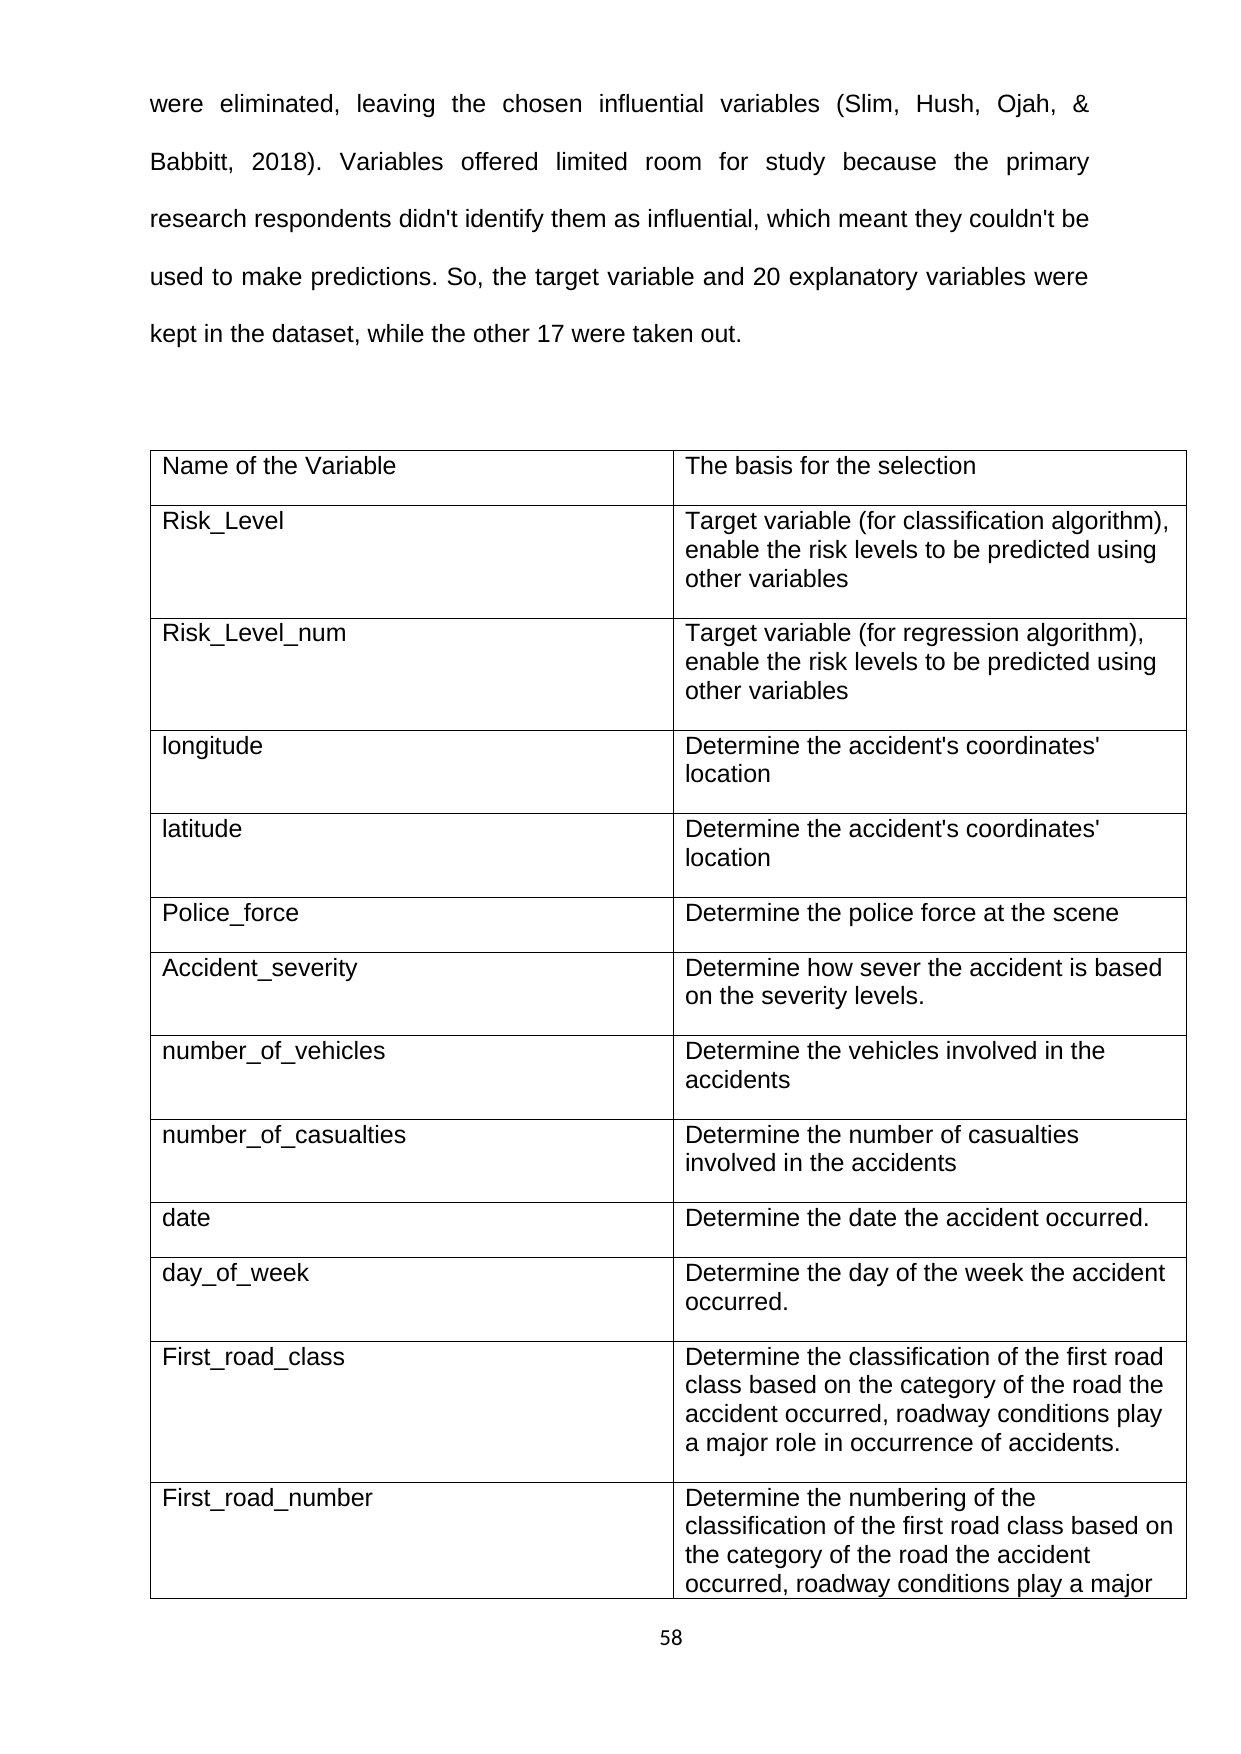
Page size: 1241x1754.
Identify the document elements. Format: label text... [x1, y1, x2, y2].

table_cell date [151, 1203, 673, 1257]
table_cell Target variable (for regression algorithm), enable the risk levels to be predicted using other variables [674, 619, 1186, 730]
table_cell Determine the accident's coordinates' location [674, 731, 1186, 813]
table_cell Determine the accident's coordinates' location [674, 814, 1186, 897]
table_cell Accident_severity [151, 953, 673, 1035]
table_header The basis for the selection [674, 451, 1186, 505]
table_cell Determine the day of the week the accident occurred. [674, 1258, 1186, 1341]
table_cell Determine the date the accident occurred. [674, 1203, 1186, 1257]
table_header Name of the Variable [151, 451, 673, 505]
table_cell First_road_class [151, 1342, 673, 1482]
table_cell longitude [151, 731, 673, 813]
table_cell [674, 1483, 1186, 1598]
table_cell Target variable (for classification algorithm), enable the risk levels to be predicted using other variables [674, 506, 1186, 617]
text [148, 89, 1091, 348]
table_cell number_of_casualties [151, 1120, 673, 1202]
table_cell day_of_week [151, 1258, 673, 1341]
table_cell Risk_Level_num [151, 619, 673, 730]
table_cell Determine the vehicles involved in the accidents [674, 1036, 1186, 1119]
table_cell Risk_Level [151, 506, 673, 617]
table_cell latitude [151, 814, 673, 897]
table_cell Determine the classification of the first road class based on the category of the road the accident occurred, roadway conditions play a major role in occurrence of accidents. [674, 1342, 1186, 1482]
table_cell Determine how sever the accident is based on the severity levels. [674, 953, 1186, 1035]
table_cell First_road_number [151, 1483, 673, 1598]
table_cell Determine the number of casualties involved in the accidents [674, 1120, 1186, 1202]
table_cell Police_force [151, 898, 673, 952]
table_cell Determine the police force at the scene [674, 898, 1186, 952]
table_cell number_of_vehicles [151, 1036, 673, 1119]
